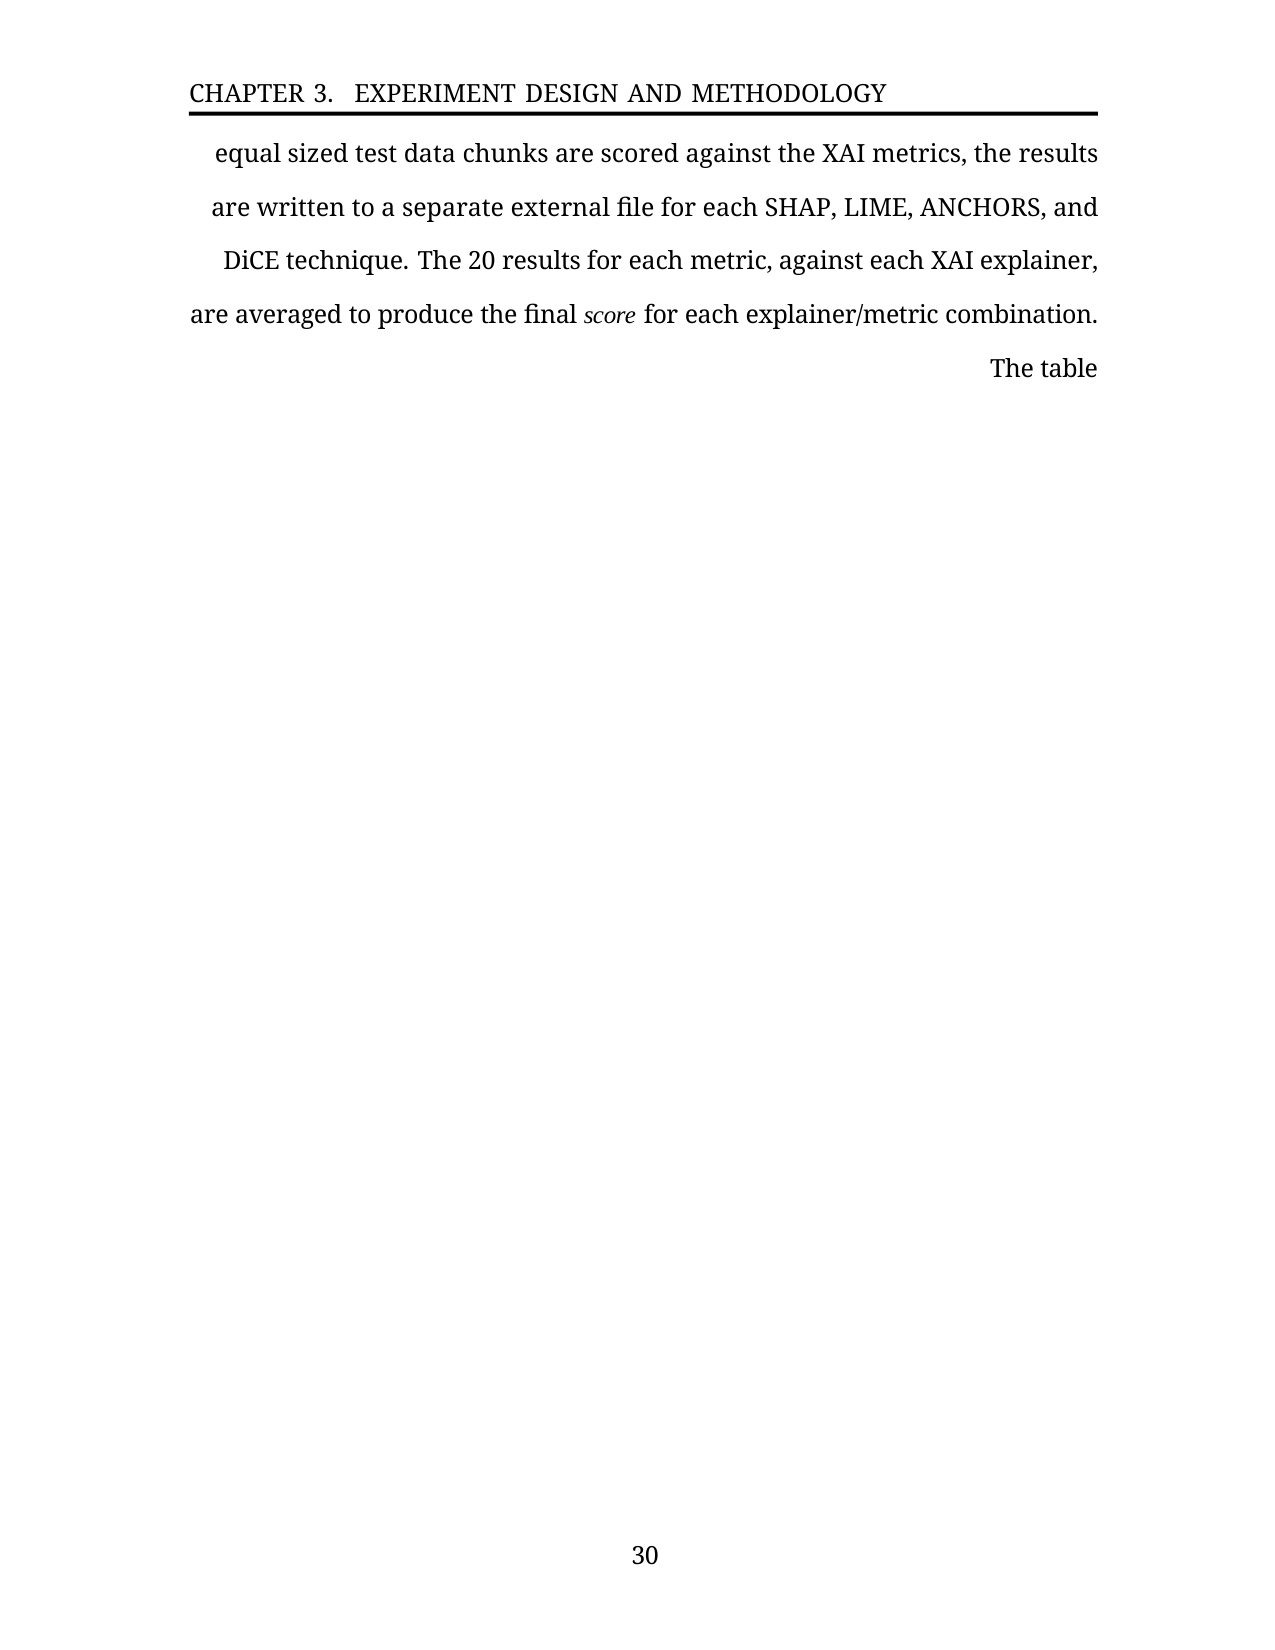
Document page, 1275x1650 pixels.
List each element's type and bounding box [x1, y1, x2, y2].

text [189, 135, 1098, 384]
